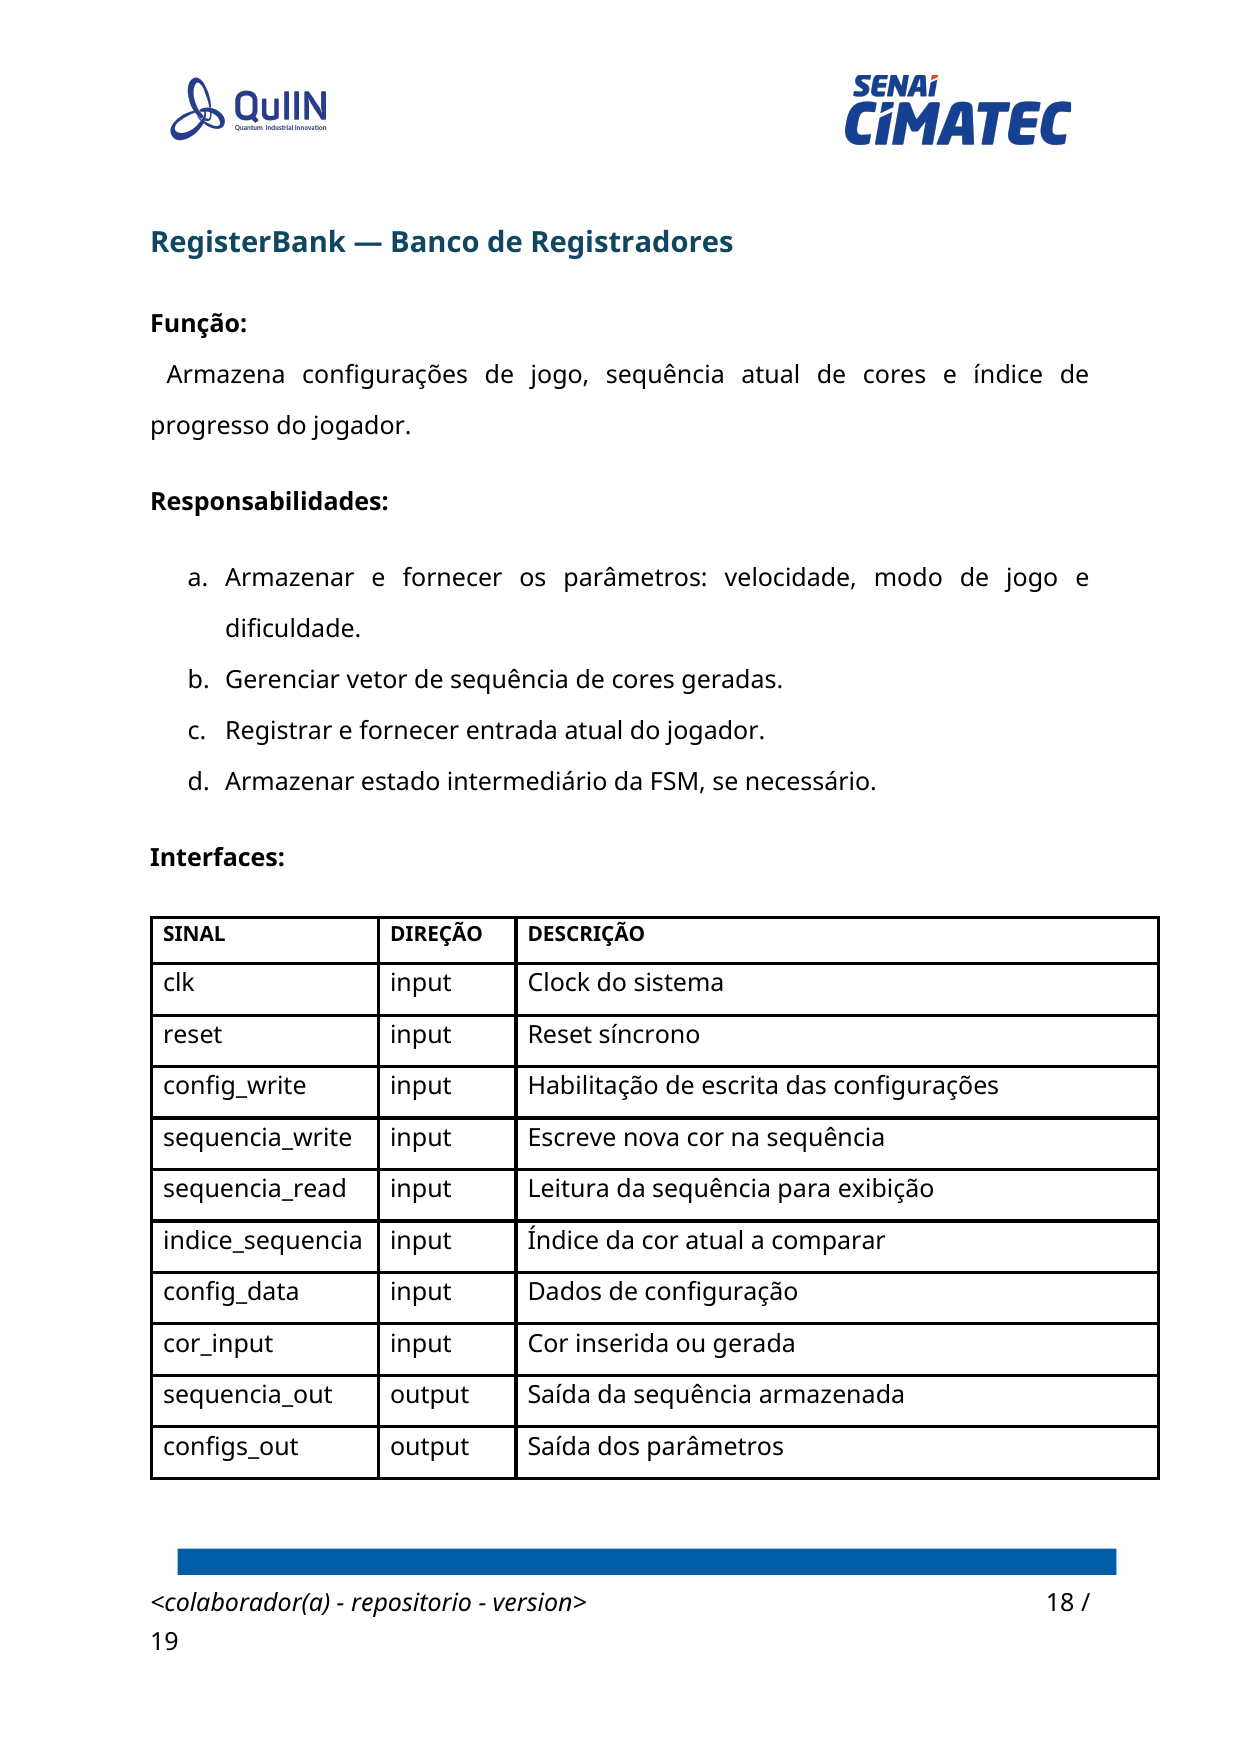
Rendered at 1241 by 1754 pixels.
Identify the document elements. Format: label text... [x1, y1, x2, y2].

table_cell input [380, 1325, 514, 1374]
text Função: Armazena configurações de jogo, sequência atual de cores e índice de progresso do jogador. [150, 306, 1090, 442]
text Responsabilidades: [150, 484, 1090, 518]
table_cell clk [153, 965, 377, 1013]
list Armazenar e fornecer os parâmetros: velocidade, modo de jogo e dificuldade. [187, 560, 1090, 645]
table_cell Cor inserida ou gerada [518, 1325, 1157, 1374]
table_cell output [380, 1428, 514, 1477]
table_cell input [380, 1120, 514, 1168]
table_cell Habilitação de escrita das configurações [518, 1068, 1157, 1116]
subtitle RegisterBank — Banco de Registradores [150, 221, 1090, 261]
table_cell sequencia_out [153, 1377, 377, 1425]
table_cell indice_sequencia [153, 1223, 377, 1271]
table_cell input [380, 965, 514, 1013]
table_cell Índice da cor atual a comparar [518, 1223, 1157, 1271]
table_header SINAL [153, 919, 377, 962]
table_header DIREÇÃO [380, 919, 514, 962]
text Interfaces: [150, 840, 1090, 874]
table_cell Leitura da sequência para exibição [518, 1171, 1157, 1219]
list Registrar e fornecer entrada atual do jogador. [187, 713, 1090, 747]
table_cell Reset síncrono [518, 1017, 1157, 1065]
table_cell reset [153, 1017, 377, 1065]
table_cell configs_out [153, 1428, 377, 1477]
table_cell sequencia_write [153, 1120, 377, 1168]
table_cell Dados de configuração [518, 1274, 1157, 1322]
list Gerenciar vetor de sequência de cores geradas. [187, 662, 1090, 696]
table_cell cor_input [153, 1325, 377, 1374]
table_cell config_data [153, 1274, 377, 1322]
table_cell Saída da sequência armazenada [518, 1377, 1157, 1425]
table_cell Clock do sistema [518, 965, 1157, 1013]
table_cell input [380, 1223, 514, 1271]
table_cell Saída dos parâmetros [518, 1428, 1157, 1477]
table_cell input [380, 1274, 514, 1322]
table_cell Escreve nova cor na sequência [518, 1120, 1157, 1168]
list Armazenar estado intermediário da FSM, se necessário. [187, 764, 1090, 798]
table_cell input [380, 1068, 514, 1116]
table_cell sequencia_read [153, 1171, 377, 1219]
table_cell output [380, 1377, 514, 1425]
table_cell input [380, 1171, 514, 1219]
table_header DESCRIÇÃO [518, 919, 1157, 962]
table_cell config_write [153, 1068, 377, 1116]
table_cell input [380, 1017, 514, 1065]
